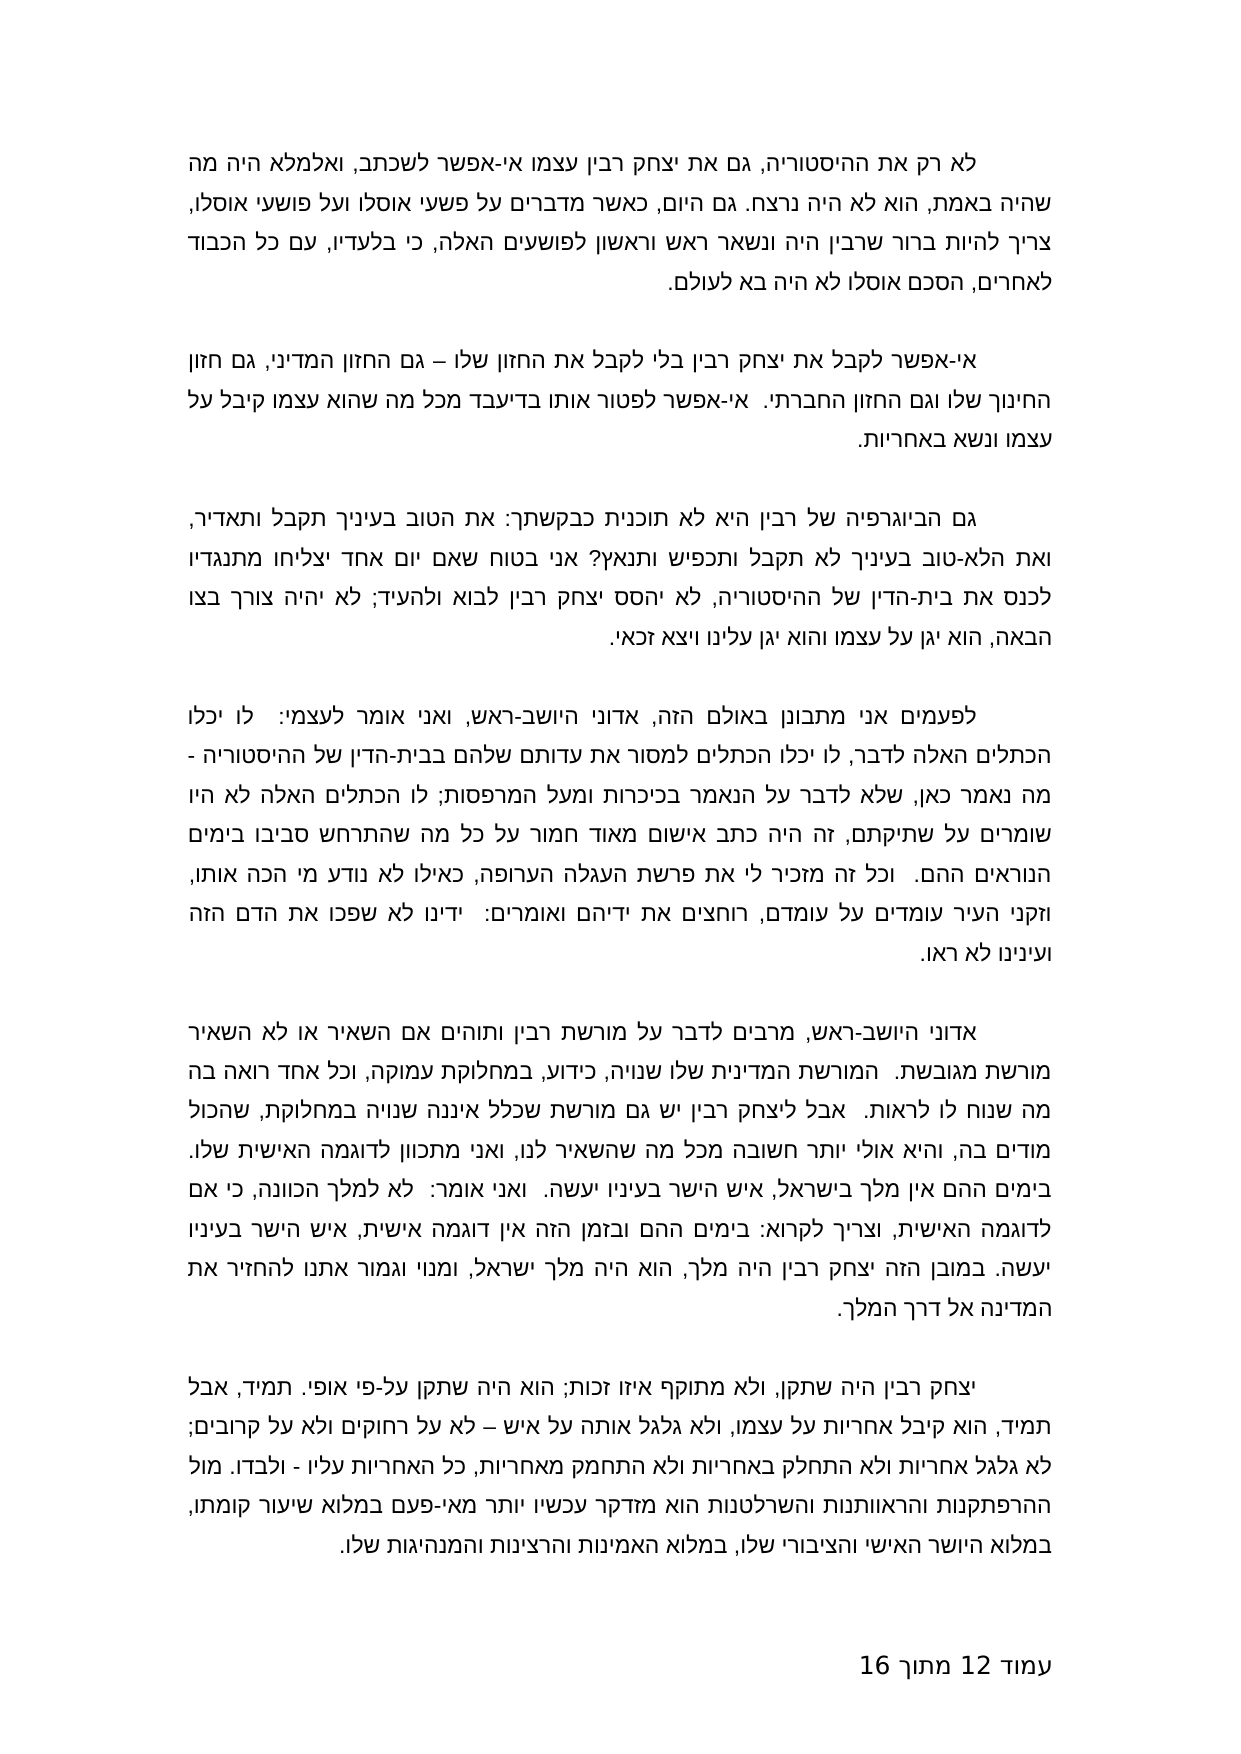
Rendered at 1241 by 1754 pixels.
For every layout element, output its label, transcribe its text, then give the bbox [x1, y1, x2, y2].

text גם הביוגרפיה של רבין היא לא תוכנית כבקשתך: את הטוב בעיניך תקבל ותאדיר, ואת הלא-טוב בעיניך לא תקבל ותכפיש ותנאץ? אני בטוח שאם יום אחד יצליחו מתנגדיו לכנס את בית-הדין של ההיסטוריה, לא יהסס יצחק רבין לבוא ולהעיד; לא יהיה צורך בצו הבאה, הוא יגן על עצמו והוא יגן עלינו ויצא זכאי. [187, 505, 1053, 650]
text יצחק רבין היה שתקן, ולא מתוקף איזו זכות; הוא היה שתקן על-פי אופי. תמיד, אבל תמיד, הוא קיבל אחריות על עצמו, ולא גלגל אותה על איש – לא על רחוקים ולא על קרובים; לא גלגל אחריות ולא התחלק באחריות ולא התחמק מאחריות, כל האחריות עליו - ולבדו. מול ההרפתקנות והראוותנות והשרלטנות הוא מזדקר עכשיו יותר מאי-פעם במלוא שיעור קומתו, במלוא היושר האישי והציבורי שלו, במלוא האמינות והרצינות והמנהיגות שלו. [187, 1374, 1053, 1558]
text אדוני היושב-ראש, מרבים לדבר על מורשת רבין ותוהים אם השאיר או לא השאיר מורשת מגובשת. המורשת המדינית שלו שנויה, כידוע, במחלוקת עמוקה, וכל אחד רואה בה מה שנוח לו לראות. אבל ליצחק רבין יש גם מורשת שכלל איננה שנויה במחלוקת, שהכול מודים בה, והיא אולי יותר חשובה מכל מה שהשאיר לנו, ואני מתכוון לדוגמה האישית שלו. בימים ההם אין מלך בישראל, איש הישר בעיניו יעשה. ואני אומר: לא למלך הכוונה, כי אם לדוגמה האישית, וצריך לקרוא: בימים ההם ובזמן הזה אין דוגמה אישית, איש הישר בעיניו יעשה. במובן הזה יצחק רבין היה מלך, הוא היה מלך ישראל, ומנוי וגמור אתנו להחזיר את המדינה אל דרך המלך. [187, 1018, 1053, 1321]
text אי-אפשר לקבל את יצחק רבין בלי לקבל את החזון שלו – גם החזון המדיני, גם חזון החינוך שלו וגם החזון החברתי. אי-אפשר לפטור אותו בדיעבד מכל מה שהוא עצמו קיבל על עצמו ונשא באחריות. [187, 347, 1053, 453]
text לפעמים אני מתבונן באולם הזה, אדוני היושב-ראש, ואני אומר לעצמי: לו יכלו הכתלים האלה לדבר, לו יכלו הכתלים למסור את עדותם שלהם בבית-הדין של ההיסטוריה - מה נאמר כאן, שלא לדבר על הנאמר בכיכרות ומעל המרפסות; לו הכתלים האלה לא היו שומרים על שתיקתם, זה היה כתב אישום מאוד חמור על כל מה שהתרחש סביבו בימים הנוראים ההם. וכל זה מזכיר לי את פרשת העגלה הערופה, כאילו לא נודע מי הכה אותו, וזקני העיר עומדים על עומדם, רוחצים את ידיהם ואומרים: ידינו לא שפכו את הדם הזה ועינינו לא ראו. [187, 703, 1053, 966]
text לא רק את ההיסטוריה, גם את יצחק רבין עצמו אי-אפשר לשכתב, ואלמלא היה מה שהיה באמת, הוא לא היה נרצח. גם היום, כאשר מדברים על פשעי אוסלו ועל פושעי אוסלו, צריך להיות ברור שרבין היה ונשאר ראש וראשון לפושעים האלה, כי בלעדיו, עם כל הכבוד לאחרים, הסכם אוסלו לא היה בא לעולם. [187, 150, 1053, 295]
